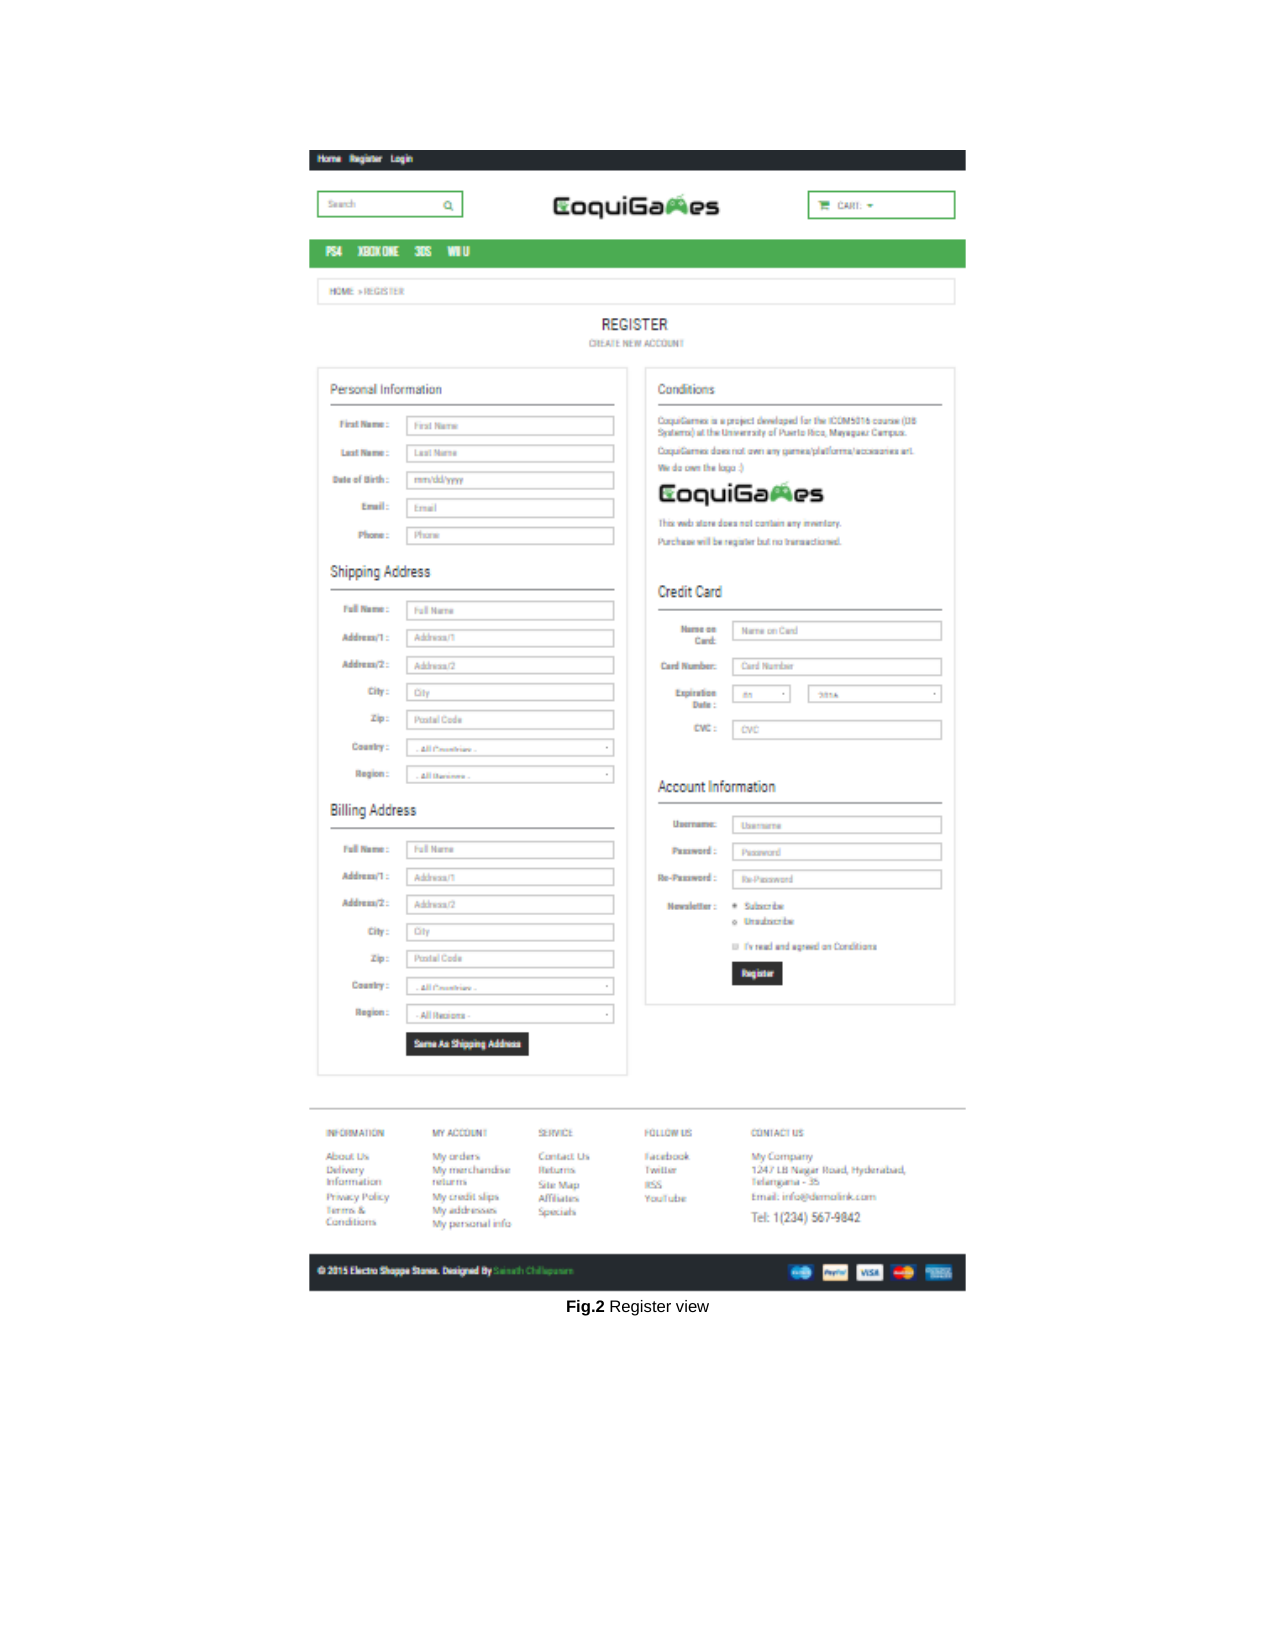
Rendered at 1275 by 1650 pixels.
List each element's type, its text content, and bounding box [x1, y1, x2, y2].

picture [309, 150, 966, 1293]
text Fig.2 Register view [150, 1297, 1125, 1316]
